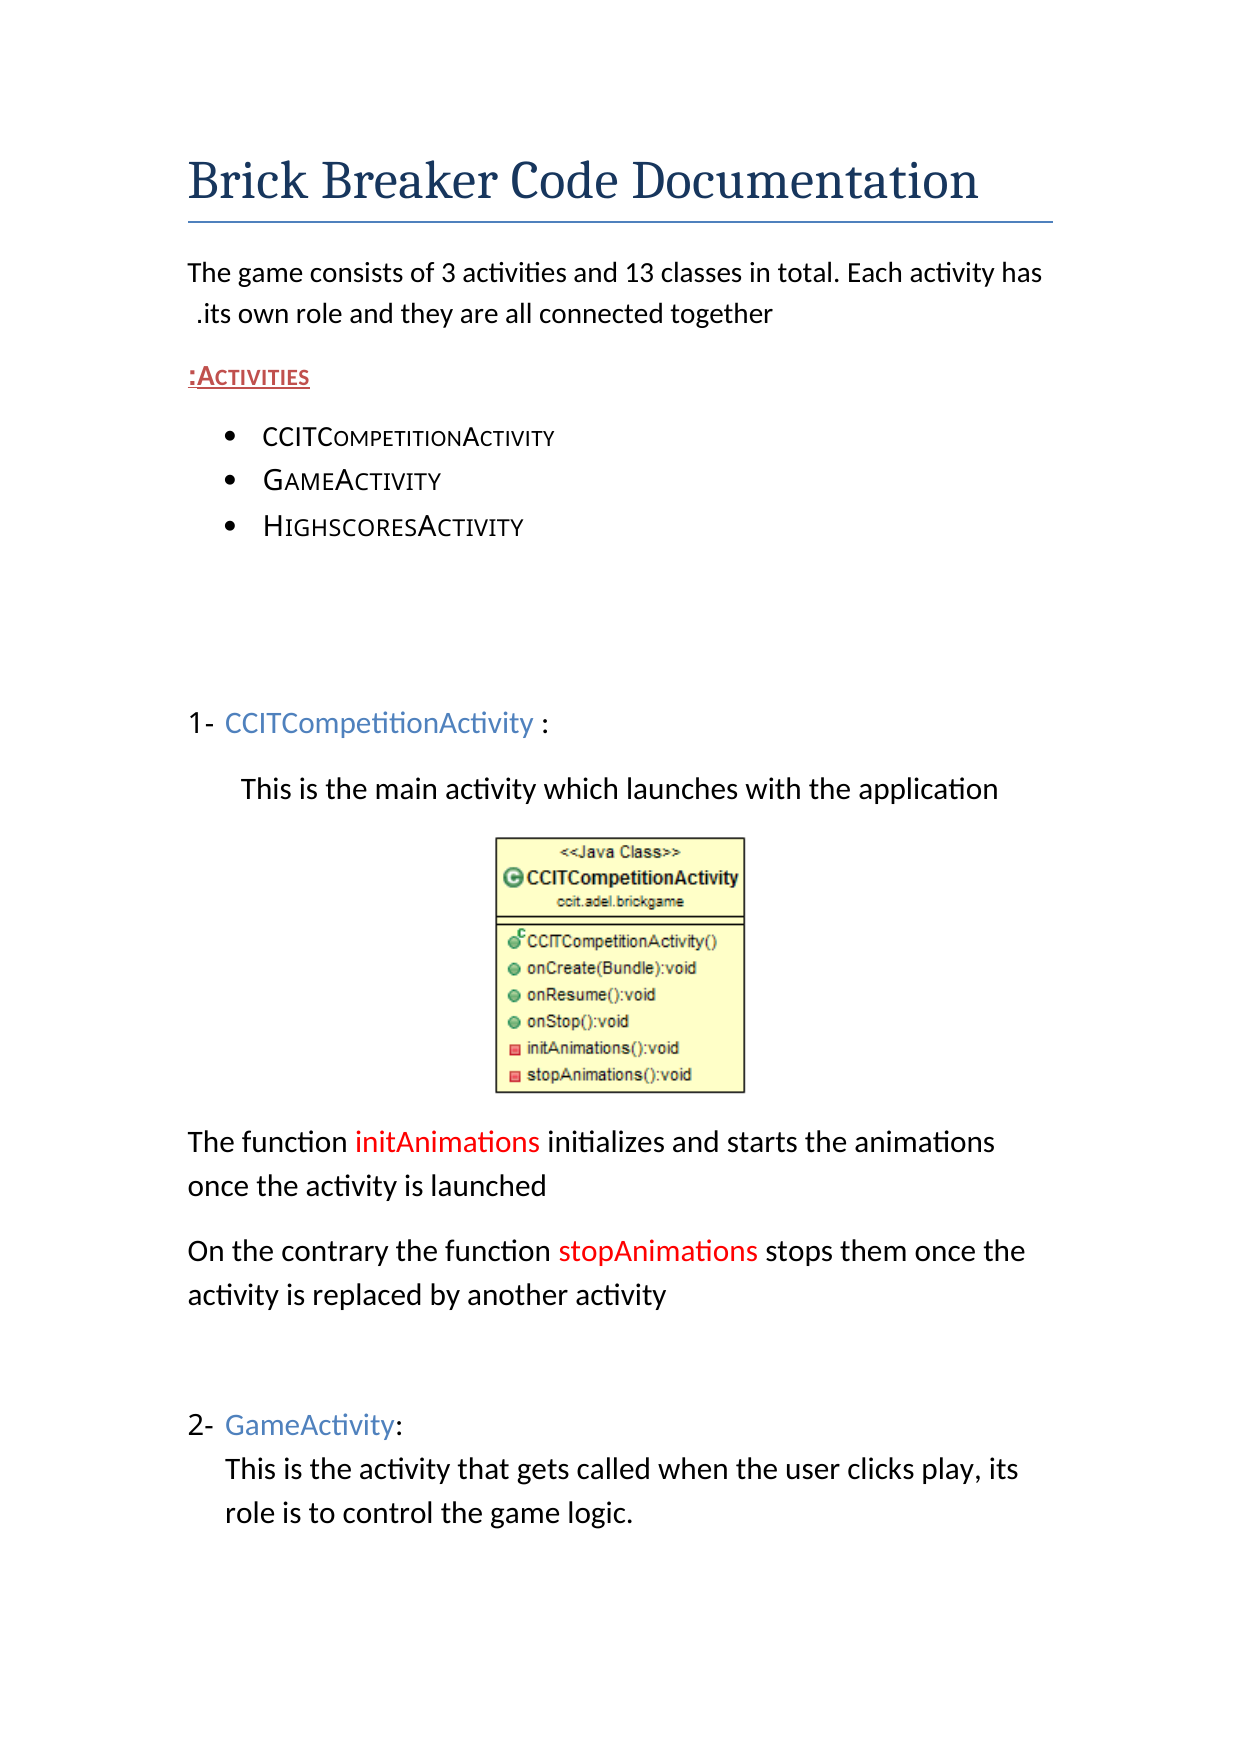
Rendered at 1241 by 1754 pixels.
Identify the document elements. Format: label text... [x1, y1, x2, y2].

list CCITCompetitionActivity : [187, 702, 1053, 742]
title Brick Breaker Code Documentation [187, 150, 1053, 223]
picture [491, 833, 749, 1098]
text On the contrary the function stopAnimations stops them once the activity is replaced by another activity [187, 1231, 1053, 1313]
text The game consists of 3 activities and 13 classes in total. Each activity has its own role and they are all connected together. [187, 254, 1053, 331]
list CCITCompetitionActivity [225, 418, 1053, 454]
text The function initAnimations initializes and starts the animations once the activity is launched [187, 1123, 1053, 1204]
list GameActivity: [187, 1404, 1053, 1443]
list HighscoresActivity [225, 505, 1053, 545]
list GameActivity [225, 459, 1053, 499]
text Activities: [187, 357, 1053, 392]
text This is the main activity which launches with the application [187, 769, 1053, 807]
list This is the activity that gets called when the user clicks play, its role is to control the game logic. [225, 1449, 1053, 1531]
